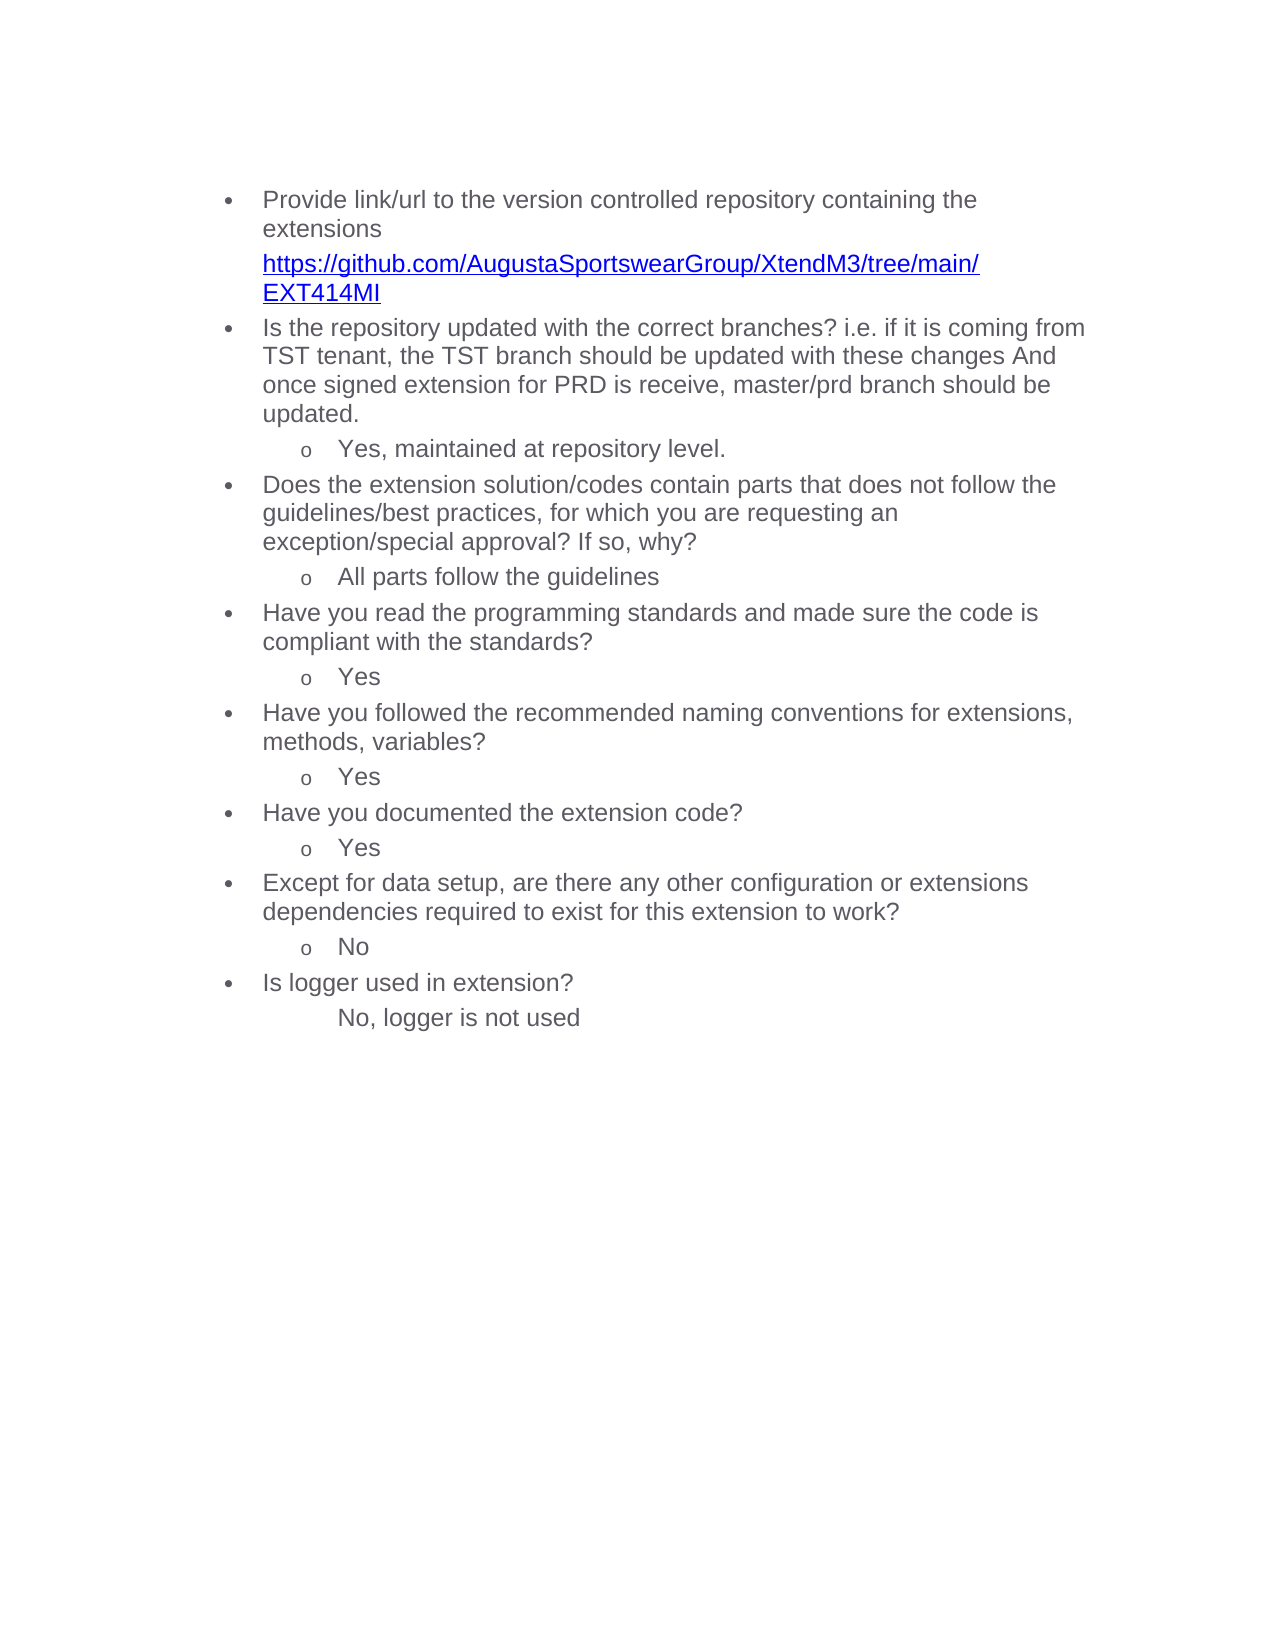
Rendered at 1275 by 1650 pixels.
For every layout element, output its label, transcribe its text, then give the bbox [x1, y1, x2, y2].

text https://github.com/AugustaSportswearGroup/XtendM3/tree/main/EXT414MI [262, 249, 1087, 306]
list Does the extension solution/codes contain parts that does not follow the guidelines/best practices, for which you are requesting an exception/special approval? If so, why? [225, 470, 1087, 556]
list Yes [300, 662, 1087, 692]
list Yes [300, 832, 1087, 862]
list Provide link/url to the version controlled repository containing the extensions [225, 185, 1087, 242]
list Have you followed the recommended naming conventions for extensions, methods, variables? [225, 698, 1087, 755]
text No, logger is not used [337, 1003, 1087, 1032]
list Except for data setup, are there any other configuration or extensions dependencies required to exist for this extension to work? [225, 868, 1087, 926]
list Have you read the programming standards and made sure the code is compliant with the standards? [225, 598, 1087, 656]
list Yes [300, 762, 1087, 791]
list Is the repository updated with the correct branches? i.e. if it is coming from TST tenant, the TST branch should be updated with these changes And once signed extension for PRD is receive, master/prd branch should be updated. [225, 312, 1087, 427]
list Is logger used in extension? [225, 968, 1087, 997]
list Have you documented the extension code? [225, 797, 1087, 826]
list Yes, maintained at repository level. [300, 434, 1087, 463]
list No [300, 932, 1087, 962]
list All parts follow the guidelines [300, 562, 1087, 592]
